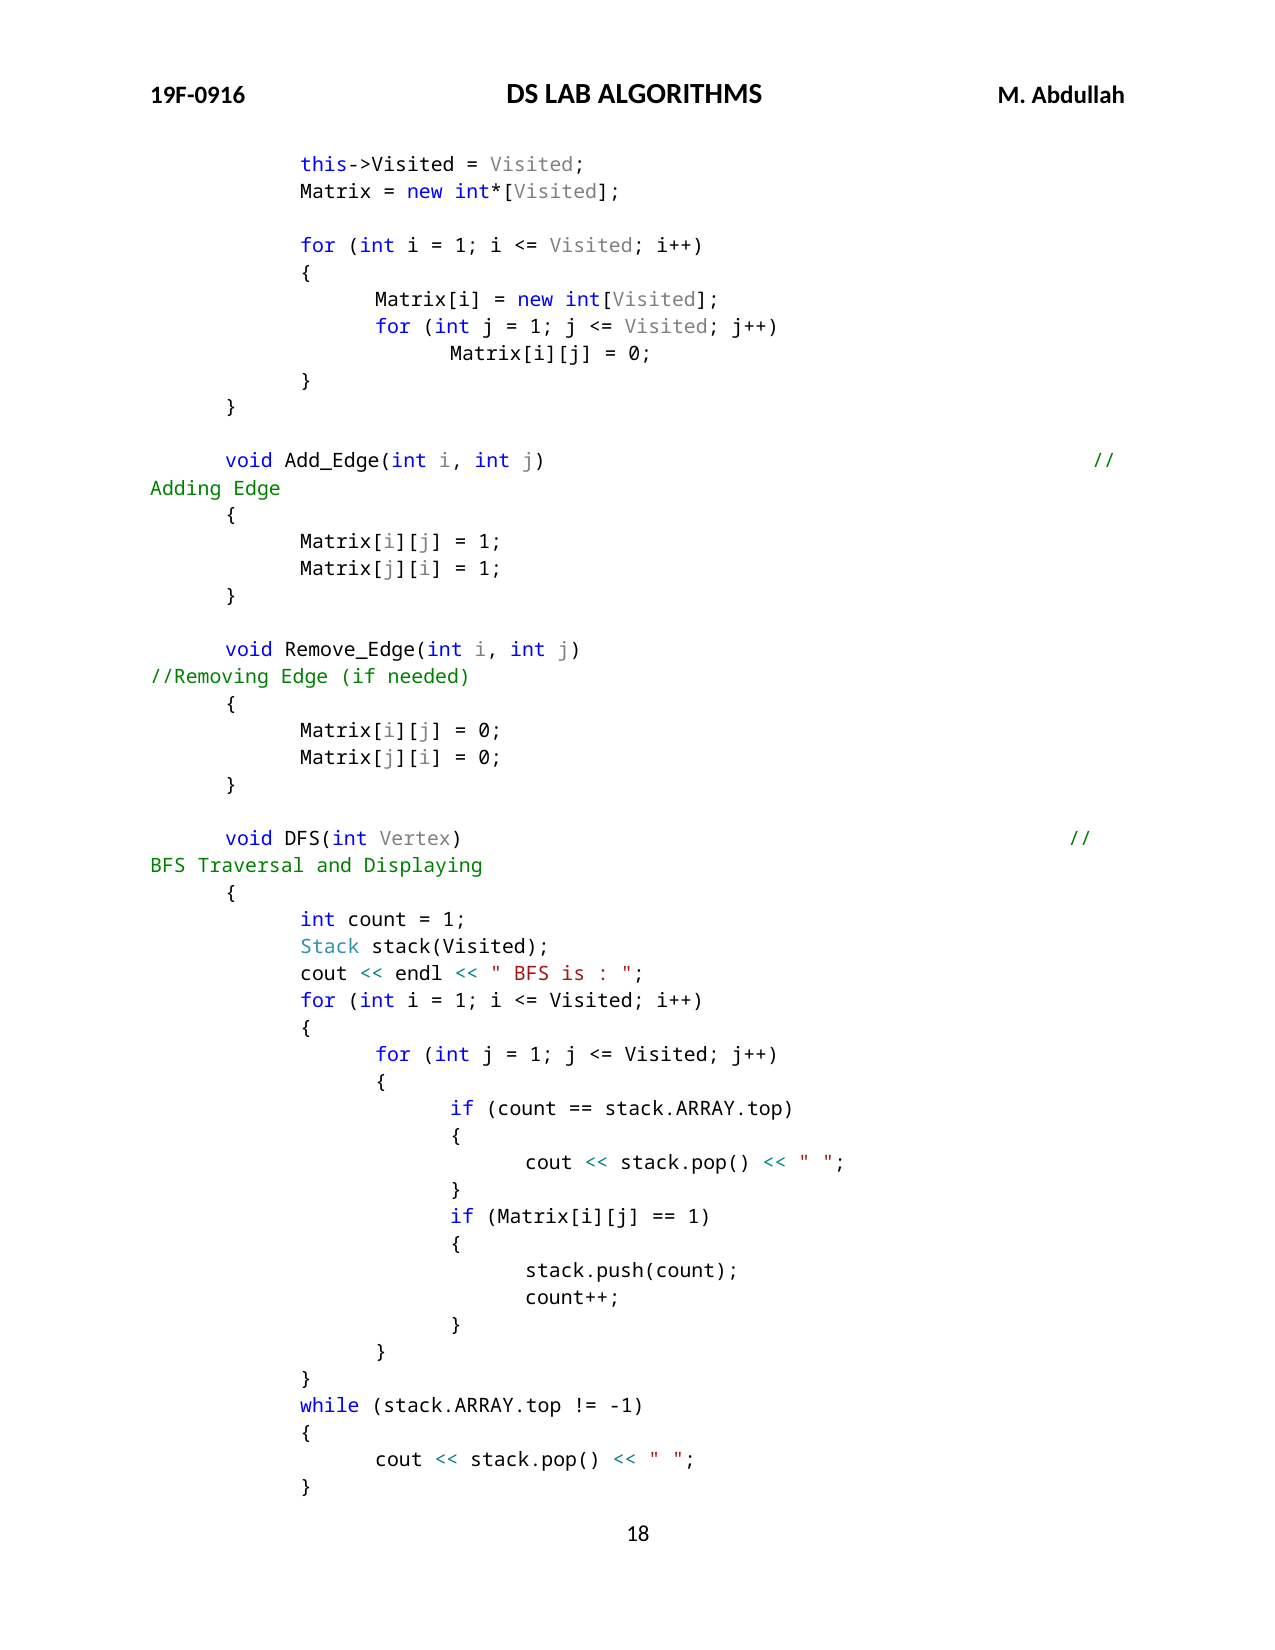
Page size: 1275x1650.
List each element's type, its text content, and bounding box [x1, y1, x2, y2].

text } [150, 366, 1125, 393]
text stack.push(count); [150, 1256, 1125, 1283]
text this->Visited = Visited; [150, 150, 1125, 177]
text for (int j = 1; j <= Visited; j++) [150, 1040, 1125, 1067]
text count++; [150, 1283, 1125, 1310]
text if (count == stack.ARRAY.top) [150, 1094, 1125, 1121]
text } [150, 1337, 1125, 1364]
text Matrix[i][j] = 0; [150, 339, 1125, 366]
text { [150, 258, 1125, 285]
text { [150, 878, 1125, 905]
text } [150, 1364, 1125, 1391]
text for (int i = 1; i <= Visited; i++) [150, 231, 1125, 258]
text void Add_Edge(int i, int j) // Adding Edge [150, 447, 1125, 501]
text { [150, 1418, 1125, 1445]
text { [150, 501, 1125, 528]
text for (int i = 1; i <= Visited; i++) [150, 986, 1125, 1013]
text } [150, 1472, 1125, 1499]
text } [150, 393, 1125, 420]
text } [150, 771, 1125, 797]
text { [150, 1229, 1125, 1256]
text } [150, 1310, 1125, 1337]
text cout << stack.pop() << " "; [150, 1445, 1125, 1472]
text } [150, 582, 1125, 609]
text cout << endl << " BFS is : "; [150, 959, 1125, 986]
text while (stack.ARRAY.top != -1) [150, 1391, 1125, 1418]
text Matrix[j][i] = 0; [150, 743, 1125, 771]
text Matrix[i][j] = 1; [150, 528, 1125, 555]
text Matrix[i][j] = 0; [150, 717, 1125, 743]
text { [150, 689, 1125, 717]
text { [150, 1067, 1125, 1094]
text Matrix[j][i] = 1; [150, 555, 1125, 582]
text } [150, 1175, 1125, 1202]
text { [150, 1121, 1125, 1148]
text for (int j = 1; j <= Visited; j++) [150, 312, 1125, 339]
text cout << stack.pop() << " "; [150, 1148, 1125, 1175]
text int count = 1; [150, 905, 1125, 932]
text Stack stack(Visited); [150, 932, 1125, 959]
text void DFS(int Vertex) // BFS Traversal and Displaying [150, 824, 1125, 878]
text Matrix[i] = new int[Visited]; [150, 285, 1125, 312]
text if (Matrix[i][j] == 1) [150, 1202, 1125, 1229]
text { [150, 1013, 1125, 1040]
text Matrix = new int*[Visited]; [150, 177, 1125, 204]
text void Remove_Edge(int i, int j) //Removing Edge (if needed) [150, 636, 1125, 689]
